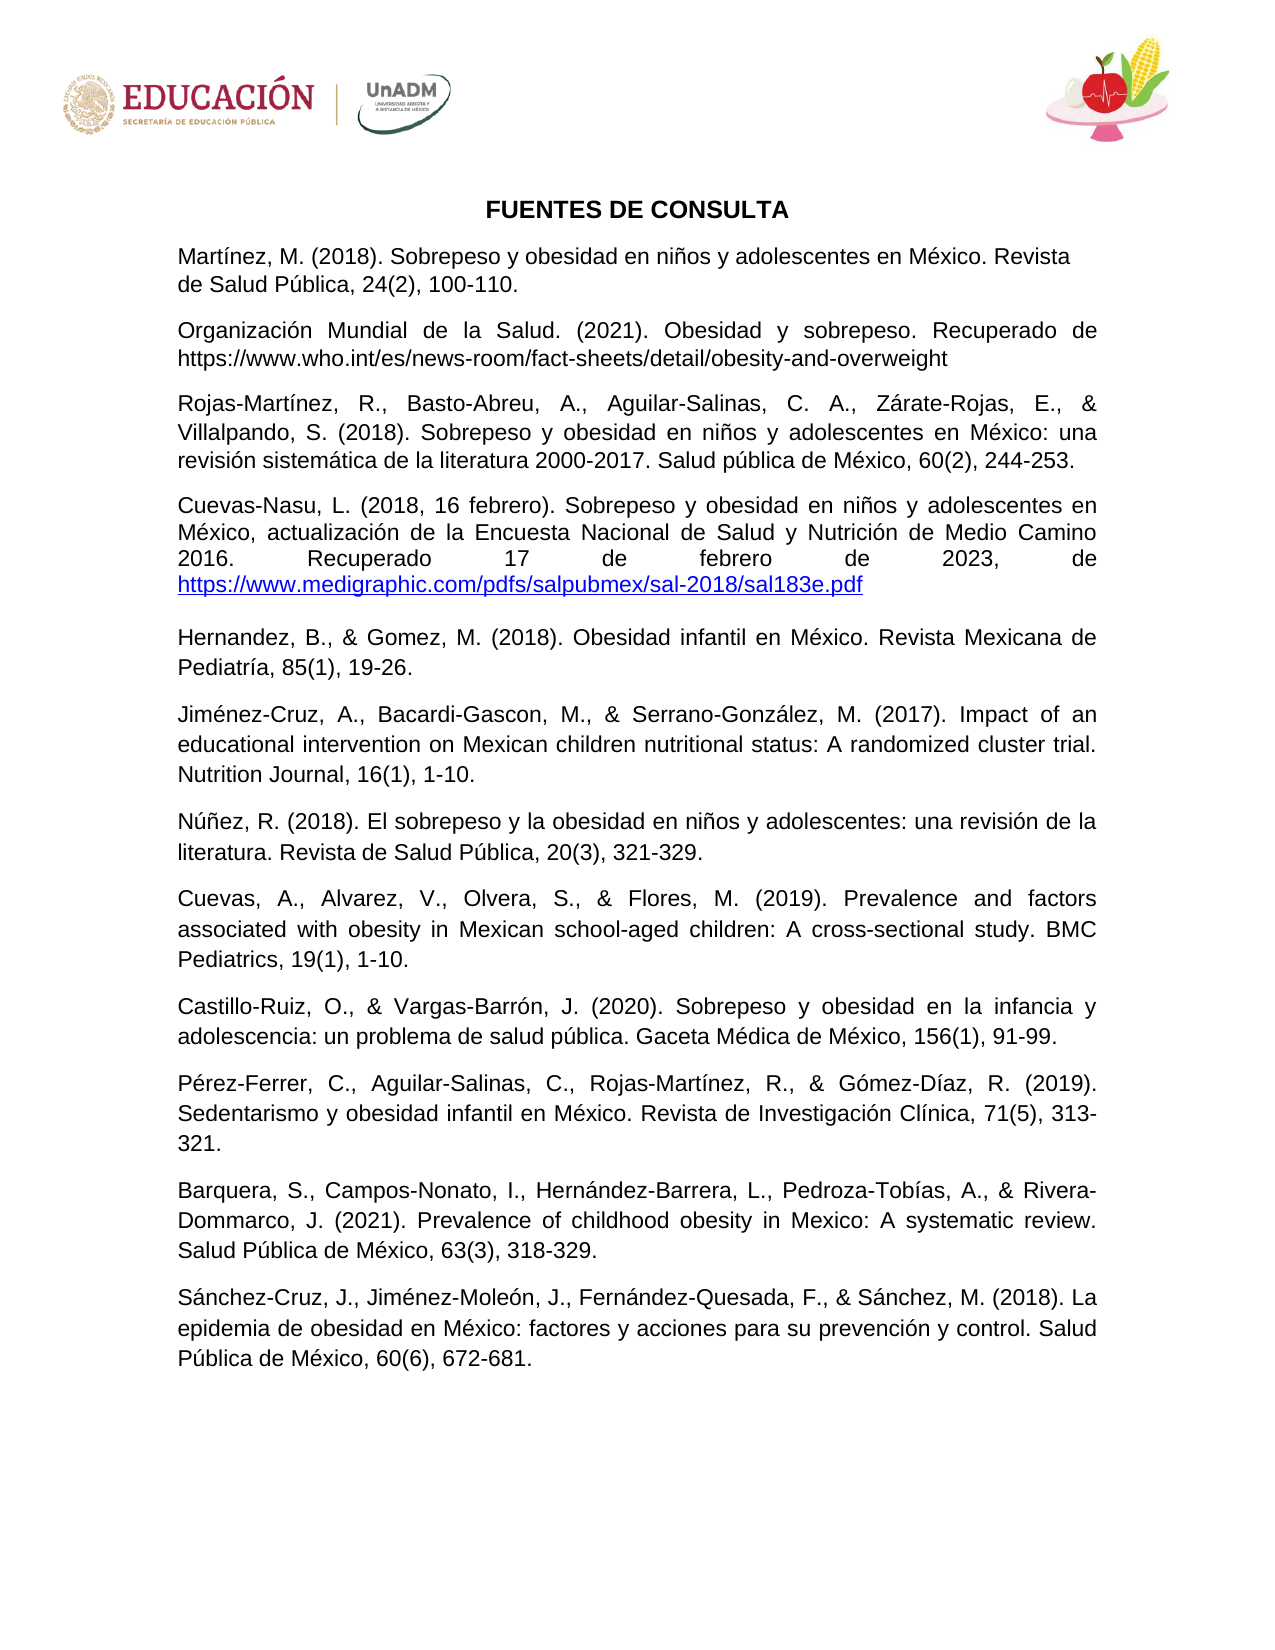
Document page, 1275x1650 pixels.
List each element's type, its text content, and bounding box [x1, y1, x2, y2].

text Núñez, R. (2018). El sobrepeso y la obesidad en niños y adolescentes: una revisión de la literatura. Revista de Salud Pública, 20(3), 321-329. [177, 808, 1098, 865]
picture [1042, 34, 1170, 148]
text Rojas-Martínez, R., Basto-Abreu, A., Aguilar-Salinas, C. A., Zárate-Rojas, E., & Villalpando, S. (2018). Sobrepeso y obesidad en niños y adolescentes en México: una revisión sistemática de la literatura 2000-2017. Salud pública de México, 60(2), 244-253. [177, 390, 1098, 473]
picture [63, 65, 451, 146]
text Cuevas, A., Alvarez, V., Olvera, S., & Flores, M. (2019). Prevalence and factors associated with obesity in Mexican school-aged children: A cross-sectional study. BMC Pediatrics, 19(1), 1-10. [177, 885, 1098, 972]
text Cuevas-Nasu, L. (2018, 16 febrero). Sobrepeso y obesidad en niños y adolescentes en México, actualización de la Encuesta Nacional de Salud y Nutrición de Medio Camino 2016. Recuperado 17 de febrero de 2023, de https://www.medigraphic.com/pdfs/salpubmex/sal-2018/sal183e.pdf [177, 492, 1098, 597]
text Castillo-Ruiz, O., & Vargas-Barrón, J. (2020). Sobrepeso y obesidad en la infancia y adolescencia: un problema de salud pública. Gaceta Médica de México, 156(1), 91-99. [177, 993, 1098, 1049]
text FUENTES DE CONSULTA [177, 195, 1098, 224]
text Jiménez-Cruz, A., Bacardi-Gascon, M., & Serrano-González, M. (2017). Impact of an educational intervention on Mexican children nutritional status: A randomized cluster trial. Nutrition Journal, 16(1), 1-10. [177, 701, 1098, 788]
text Martínez, M. (2018). Sobrepeso y obesidad en niños y adolescentes en México. Revista de Salud Pública, 24(2), 100-110. [177, 243, 1098, 298]
text Organización Mundial de la Salud. (2021). Obesidad y sobrepeso. Recuperado de https://www.who.int/es/news-room/fact-sheets/detail/obesity-and-overweight [177, 317, 1098, 371]
text Sánchez-Cruz, J., Jiménez-Moleón, J., Fernández-Quesada, F., & Sánchez, M. (2018). La epidemia de obesidad en México: factores y acciones para su prevención y control. Salud Pública de México, 60(6), 672-681. [177, 1284, 1098, 1371]
text Barquera, S., Campos-Nonato, I., Hernández-Barrera, L., Pedroza-Tobías, A., & Rivera-Dommarco, J. (2021). Prevalence of childhood obesity in Mexico: A systematic review. Salud Pública de México, 63(3), 318-329. [177, 1177, 1098, 1264]
text Hernandez, B., & Gomez, M. (2018). Obesidad infantil en México. Revista Mexicana de Pediatría, 85(1), 19-26. [177, 624, 1098, 680]
text Pérez-Ferrer, C., Aguilar-Salinas, C., Rojas-Martínez, R., & Gómez-Díaz, R. (2019). Sedentarismo y obesidad infantil en México. Revista de Investigación Clínica, 71(5), 313-321. [177, 1070, 1098, 1156]
